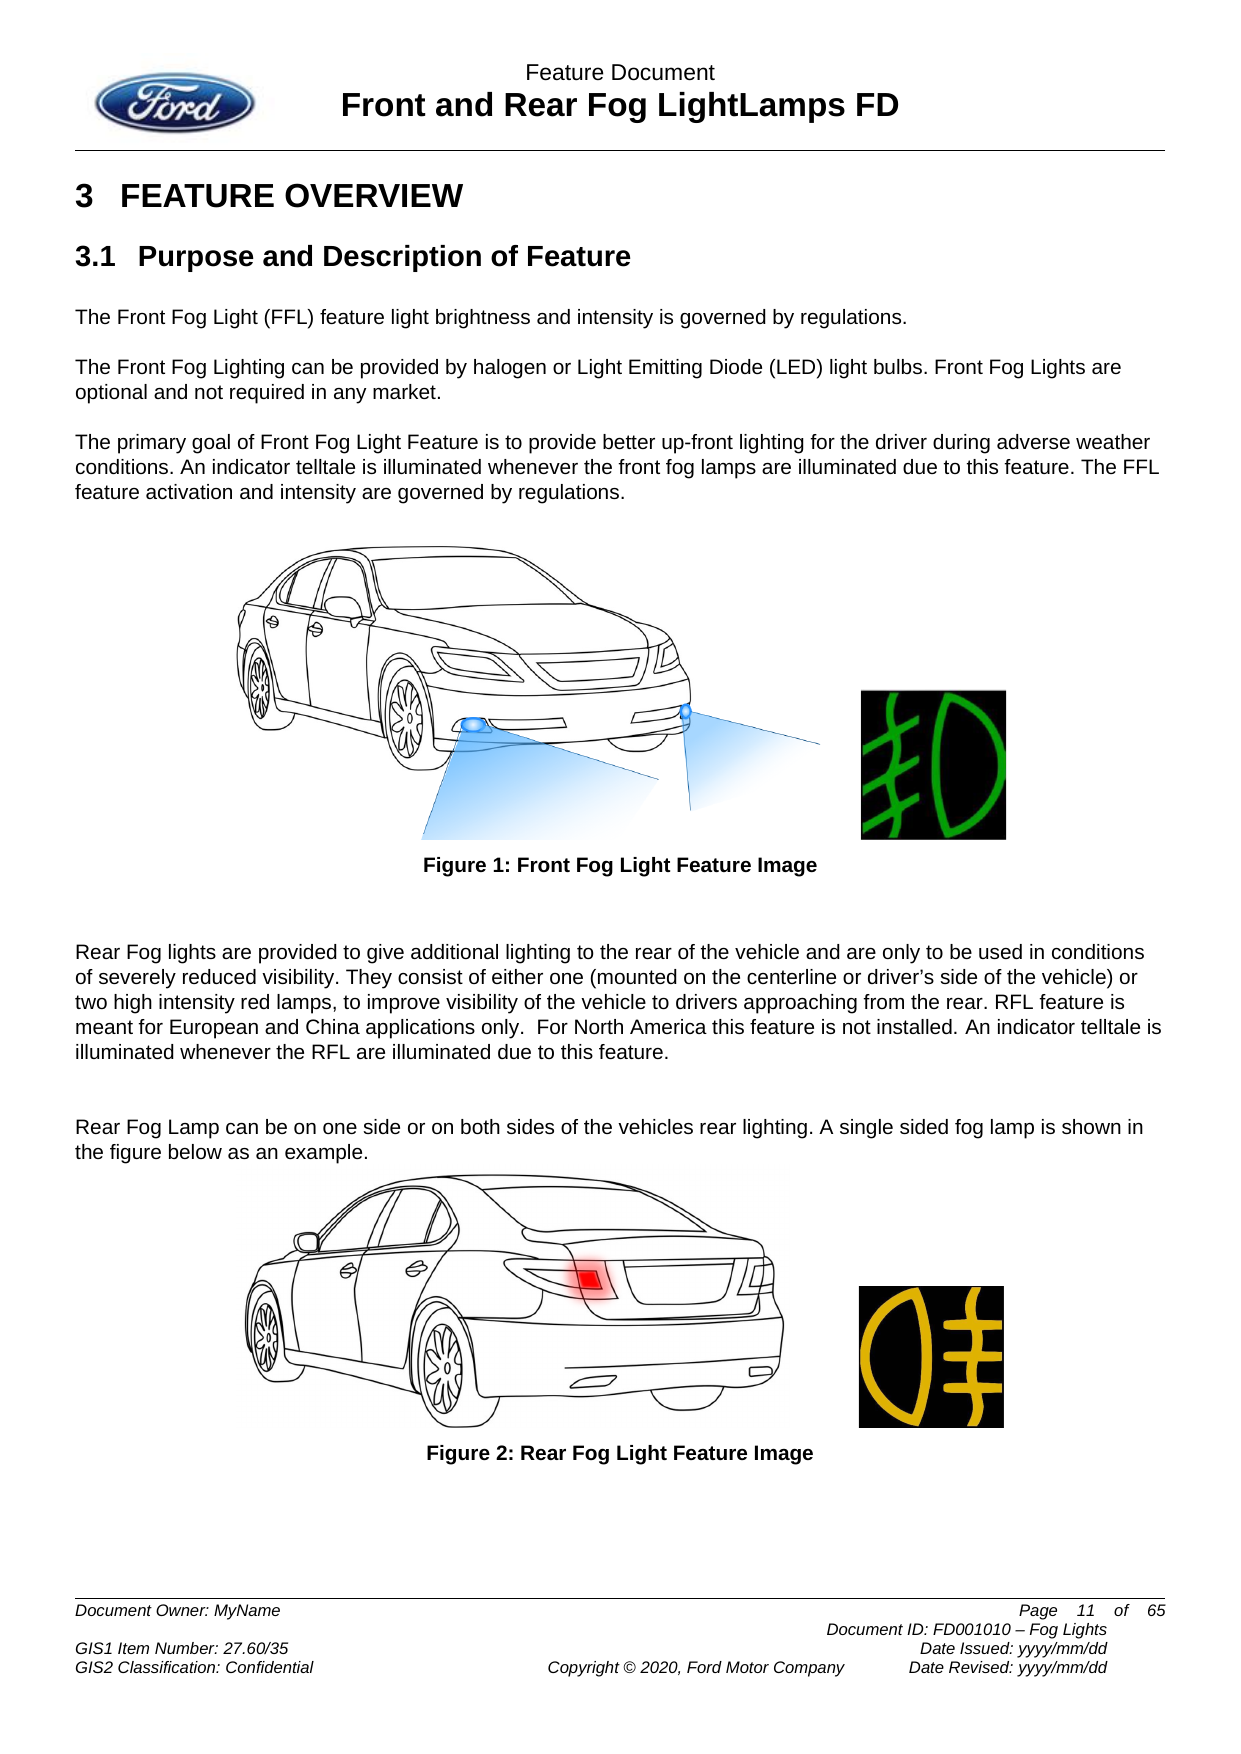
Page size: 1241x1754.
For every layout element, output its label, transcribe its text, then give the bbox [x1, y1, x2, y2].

text Figure 1: Front Fog Light Feature Image [75, 852, 1165, 877]
text Rear Fog lights are provided to give additional lighting to the rear of the vehicle and are only to be used in conditions of severely reduced visibility. They consist of either one (mounted on the centerline or driver’s side of the vehicle) or two high intensity red lamps, to improve visibility of the vehicle to drivers approaching from the rear. RFL feature is meant for European and China applications only. For North America this feature is not installed. An indicator telltale is illuminated whenever the RFL are illuminated due to this feature. [75, 939, 1165, 1064]
text The Front Fog Light can be provided by halogen or Light Emitting Diode (LED) light bulbs. are optional and not required in any market [75, 354, 1165, 404]
picture [75, 53, 275, 150]
subtitle Feature Overview [75, 176, 1165, 214]
picture [233, 529, 821, 840]
text Figure 2: Rear Fog Light Feature Image [75, 1440, 1165, 1465]
picture [860, 689, 1007, 840]
picture [858, 1286, 1004, 1428]
subtitle Purpose and Description of Feature [75, 239, 1165, 273]
picture [236, 1164, 790, 1428]
text The primary goal of Front Fog Light Feature is to provide better up-front lighting for the driver during adverse weather conditions. An indicator telltale is illuminated whenever the front fog lamps are illuminated due to this feature. The FFL feature activation and intensity are governed by regulations. [75, 429, 1165, 504]
